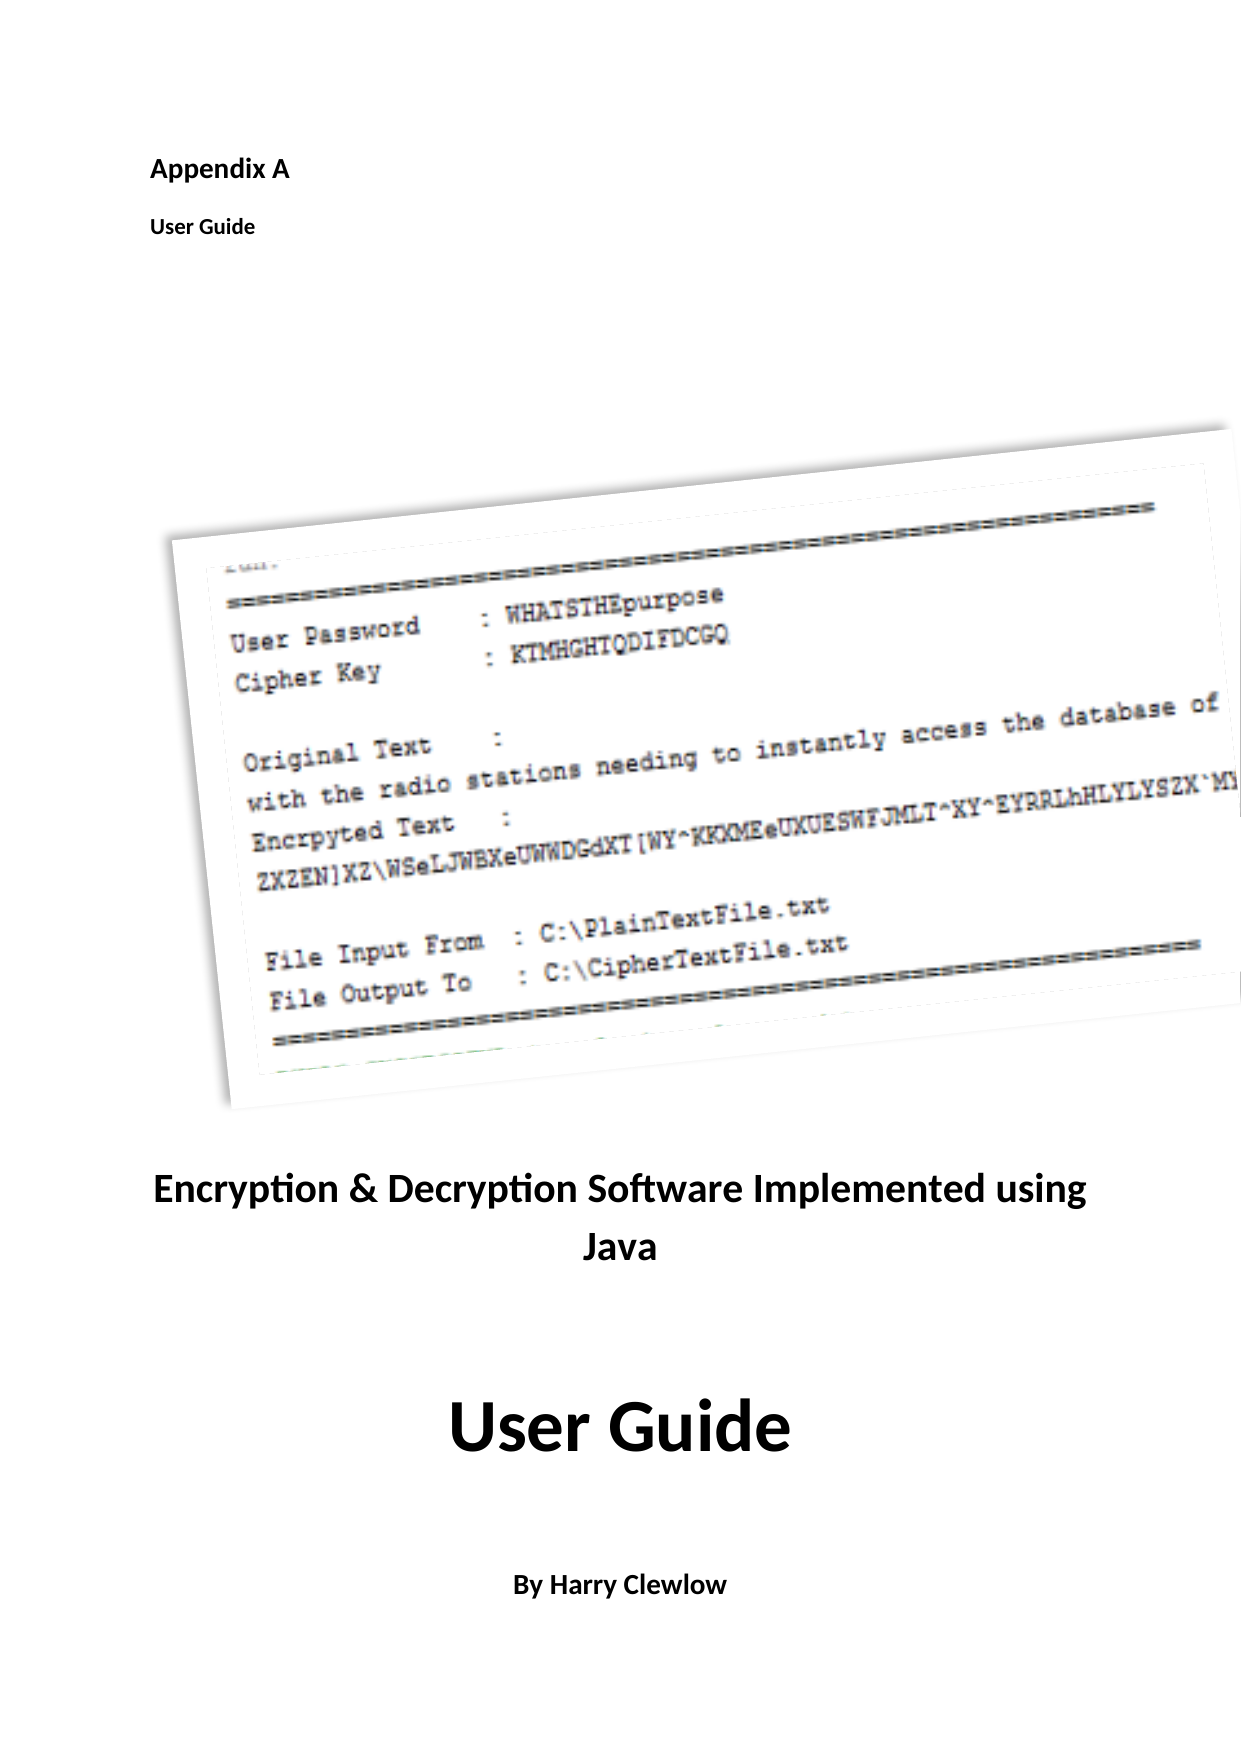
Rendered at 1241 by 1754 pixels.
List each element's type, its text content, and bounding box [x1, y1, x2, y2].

picture [207, 464, 1241, 1074]
text User Guide [150, 1379, 1090, 1470]
text Encryption & Decryption Software Implemented using Java [150, 1162, 1090, 1271]
text By Harry Clewlow [150, 1566, 1090, 1602]
text Appendix A [150, 150, 1090, 186]
text User Guide [150, 212, 1090, 240]
